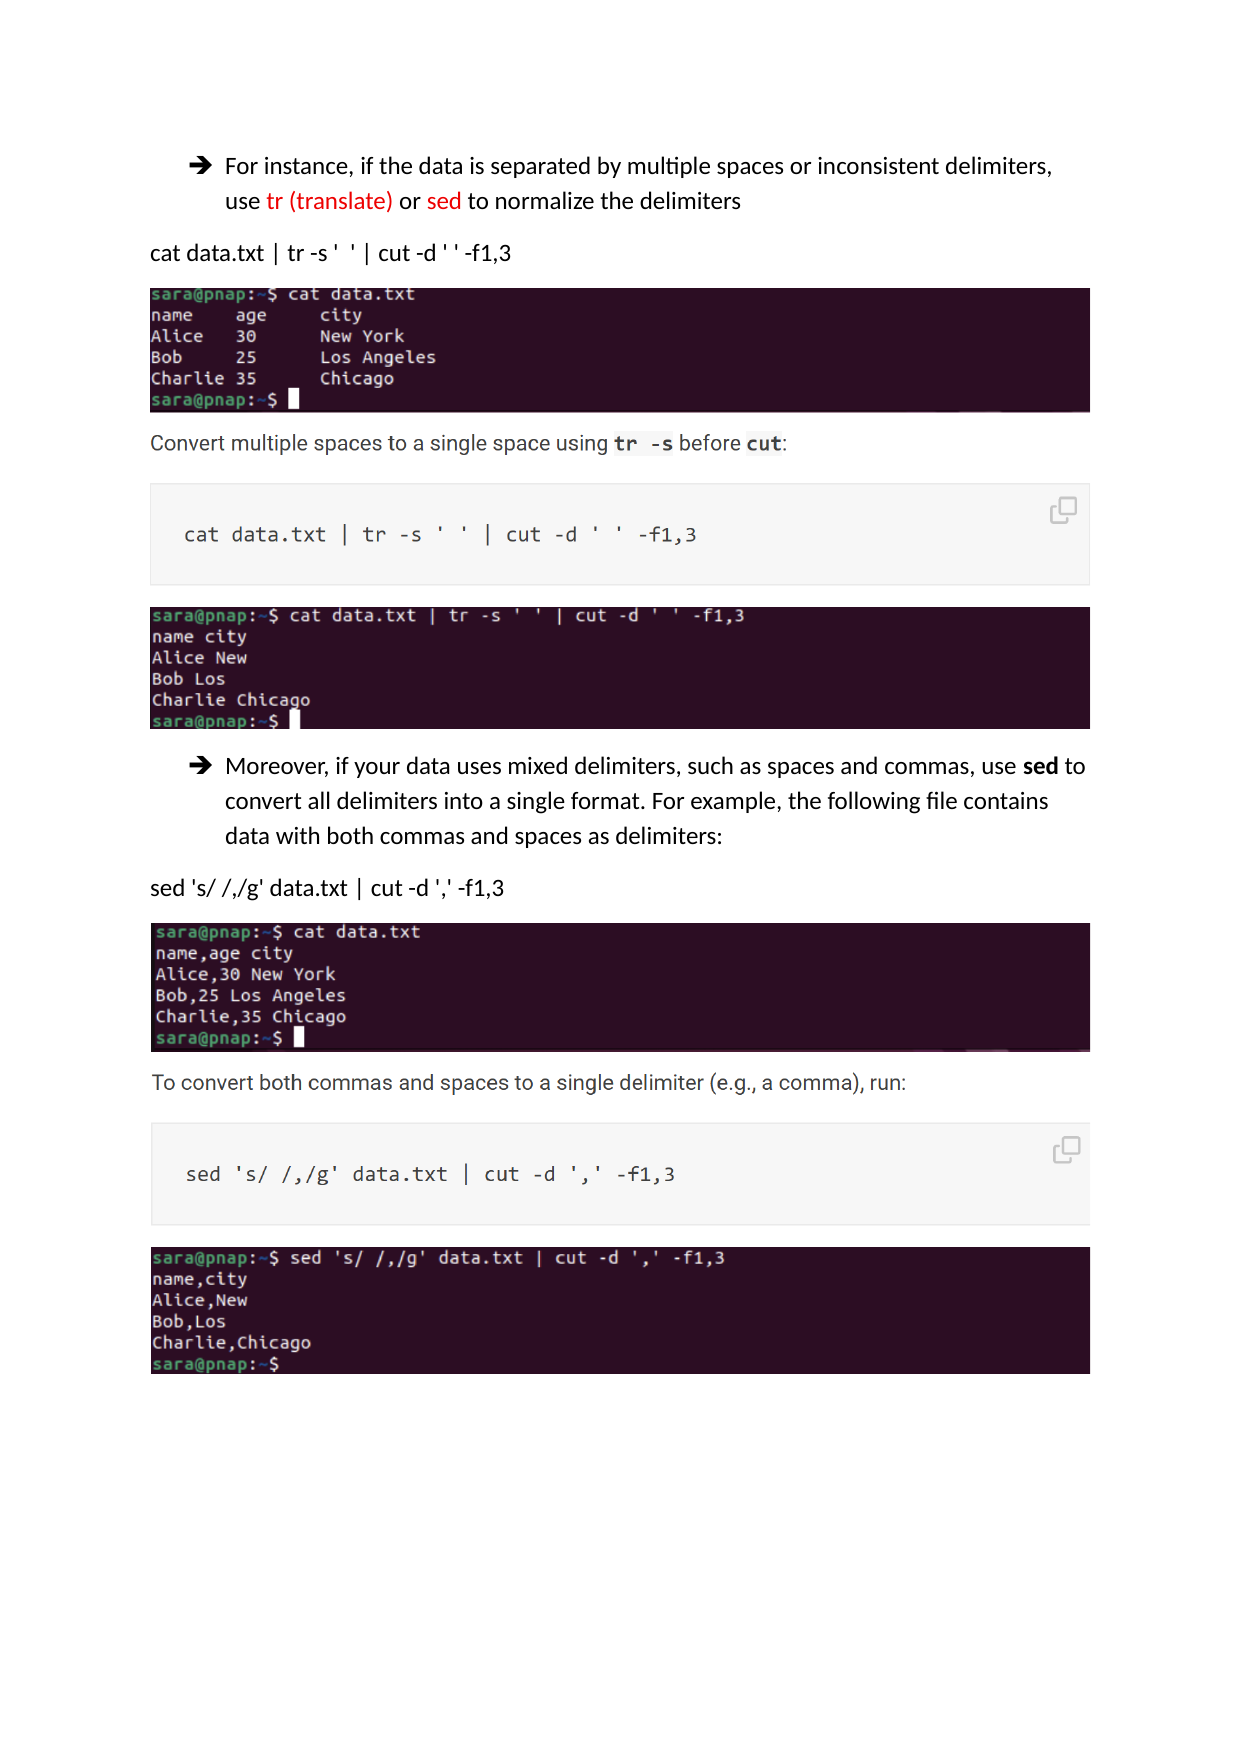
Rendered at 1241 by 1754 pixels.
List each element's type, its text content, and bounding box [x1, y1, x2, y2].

picture [150, 288, 1091, 729]
picture [150, 923, 1091, 1374]
list For instance, if the data is separated by multiple spaces or inconsistent delimiters, use tr (translate) or sed to normalize the delimiters [187, 150, 1090, 216]
text cat data.txt | tr -s ' ' | cut -d ' ' -f1,3 [150, 237, 1090, 267]
list Moreover, if your data uses mixed delimiters, such as spaces and commas, use sed to convert all delimiters into a single format. For example, the following file contains data with both commas and spaces as delimiters: [187, 750, 1090, 851]
text sed 's/ /,/g' data.txt | cut -d ',' -f1,3 [150, 872, 1090, 903]
